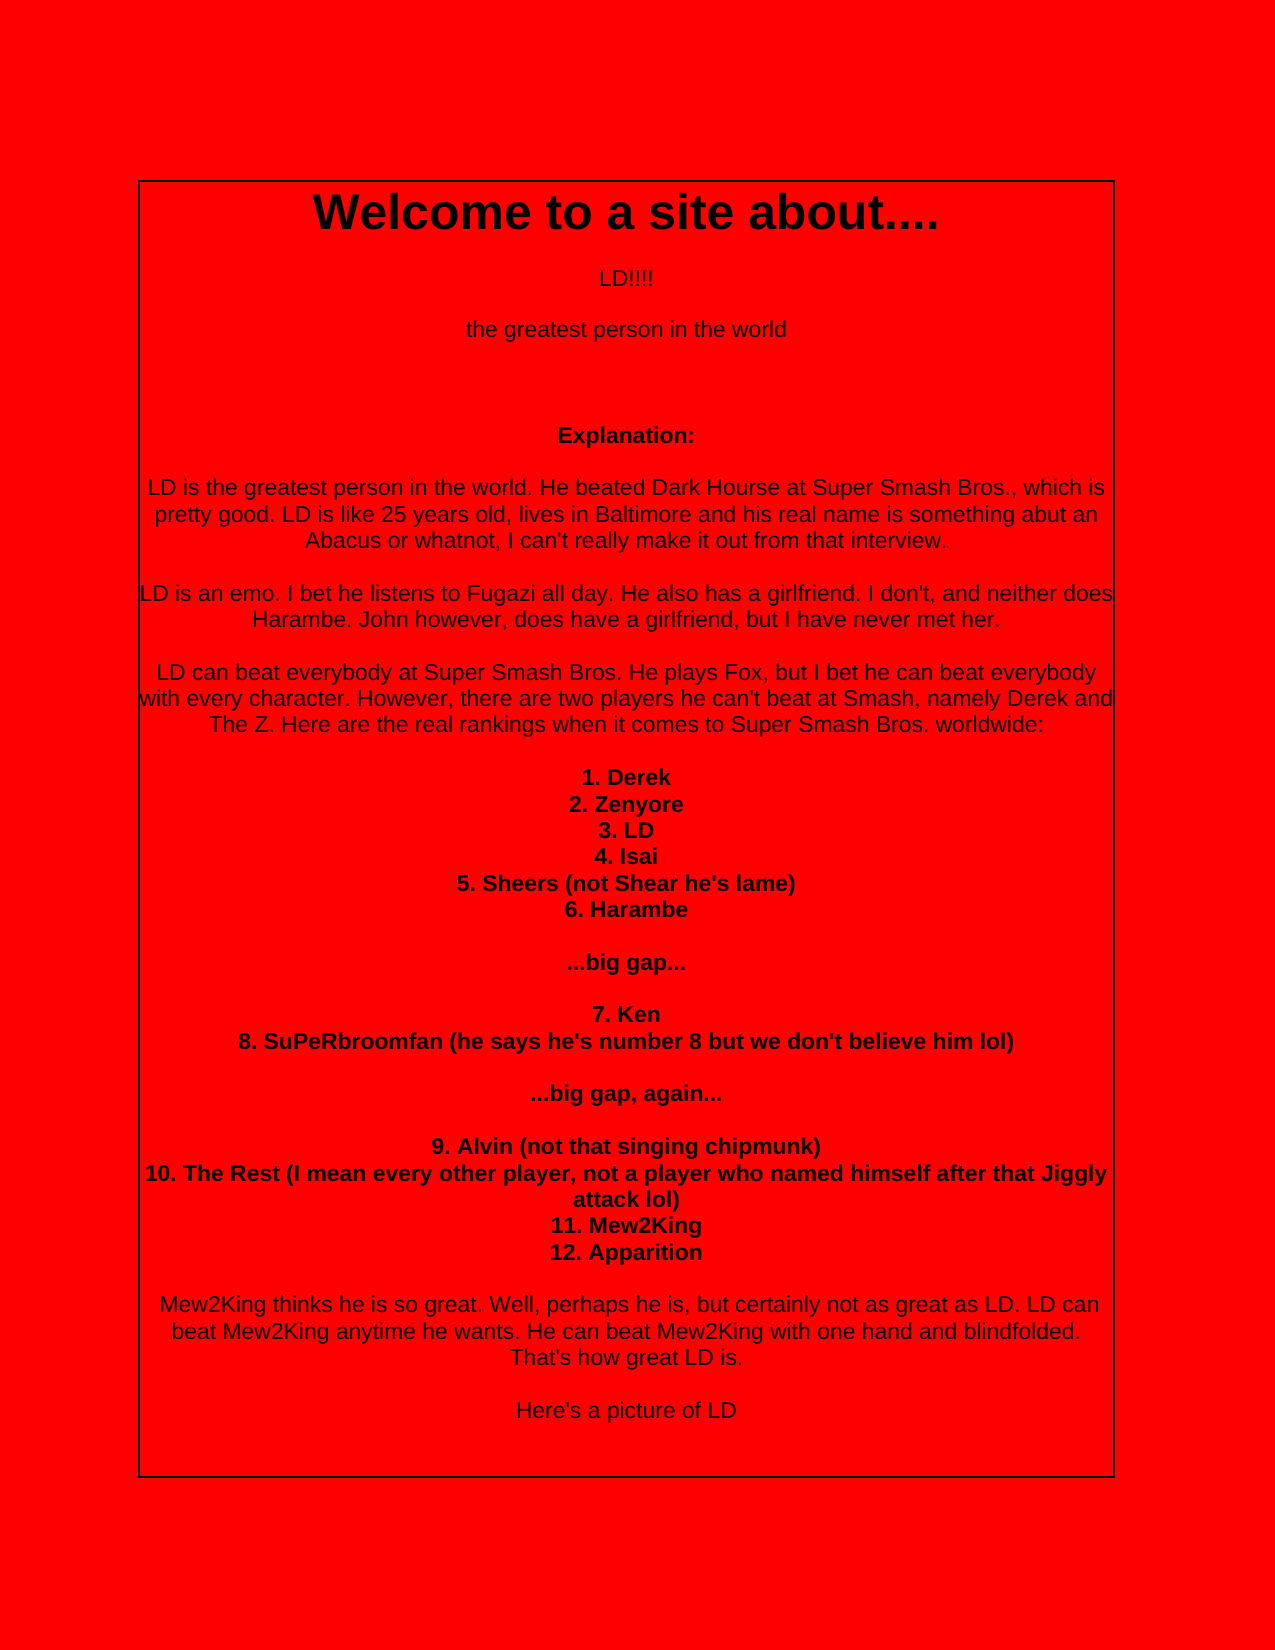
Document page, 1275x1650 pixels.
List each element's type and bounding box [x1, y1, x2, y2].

table_header [140, 182, 1113, 1476]
